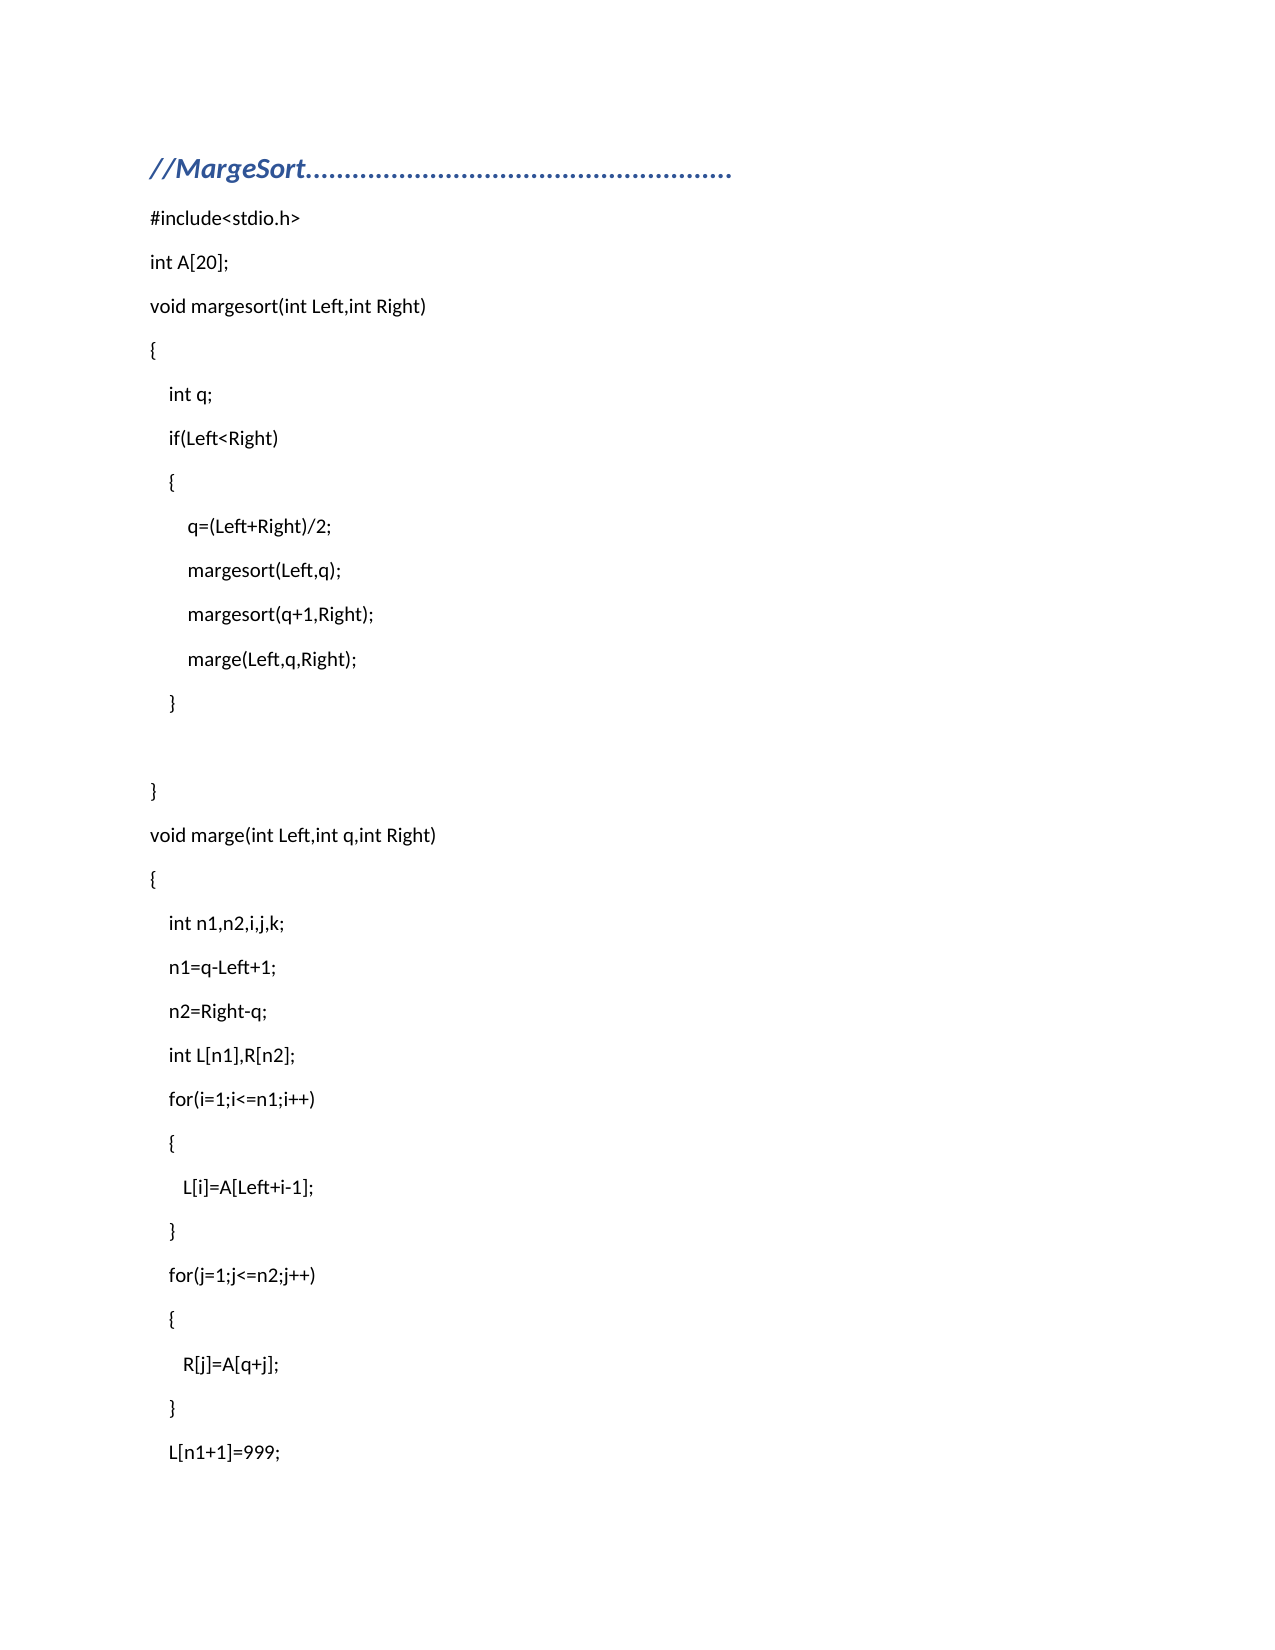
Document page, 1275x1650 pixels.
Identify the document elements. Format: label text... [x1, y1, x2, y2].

text { [150, 337, 1125, 363]
text { [150, 1130, 1125, 1156]
text for(i=1;i<=n1;i++) [150, 1086, 1125, 1112]
text q=(Left+Right)/2; [150, 513, 1125, 539]
text marge(Left,q,Right); [150, 646, 1125, 671]
text n2=Right-q; [150, 998, 1125, 1024]
text void margesort(int Left,int Right) [150, 293, 1125, 319]
text } [150, 1395, 1125, 1420]
text int n1,n2,i,j,k; [150, 910, 1125, 936]
text } [150, 1218, 1125, 1244]
text #include<stdio.h> [150, 205, 1125, 231]
text { [150, 1307, 1125, 1332]
text int q; [150, 381, 1125, 407]
text int L[n1],R[n2]; [150, 1042, 1125, 1068]
text { [150, 469, 1125, 495]
text void marge(int Left,int q,int Right) [150, 822, 1125, 847]
text if(Left<Right) [150, 425, 1125, 451]
text } [150, 690, 1125, 715]
text L[n1+1]=999; [150, 1439, 1125, 1464]
text { [150, 866, 1125, 891]
text //MargeSort....................................................... [150, 150, 1125, 186]
text n1=q-Left+1; [150, 954, 1125, 979]
text L[i]=A[Left+i-1]; [150, 1174, 1125, 1200]
text margesort(q+1,Right); [150, 602, 1125, 627]
text R[j]=A[q+j]; [150, 1351, 1125, 1376]
text int A[20]; [150, 249, 1125, 274]
text margesort(Left,q); [150, 558, 1125, 583]
text for(j=1;j<=n2;j++) [150, 1263, 1125, 1288]
text } [150, 778, 1125, 803]
